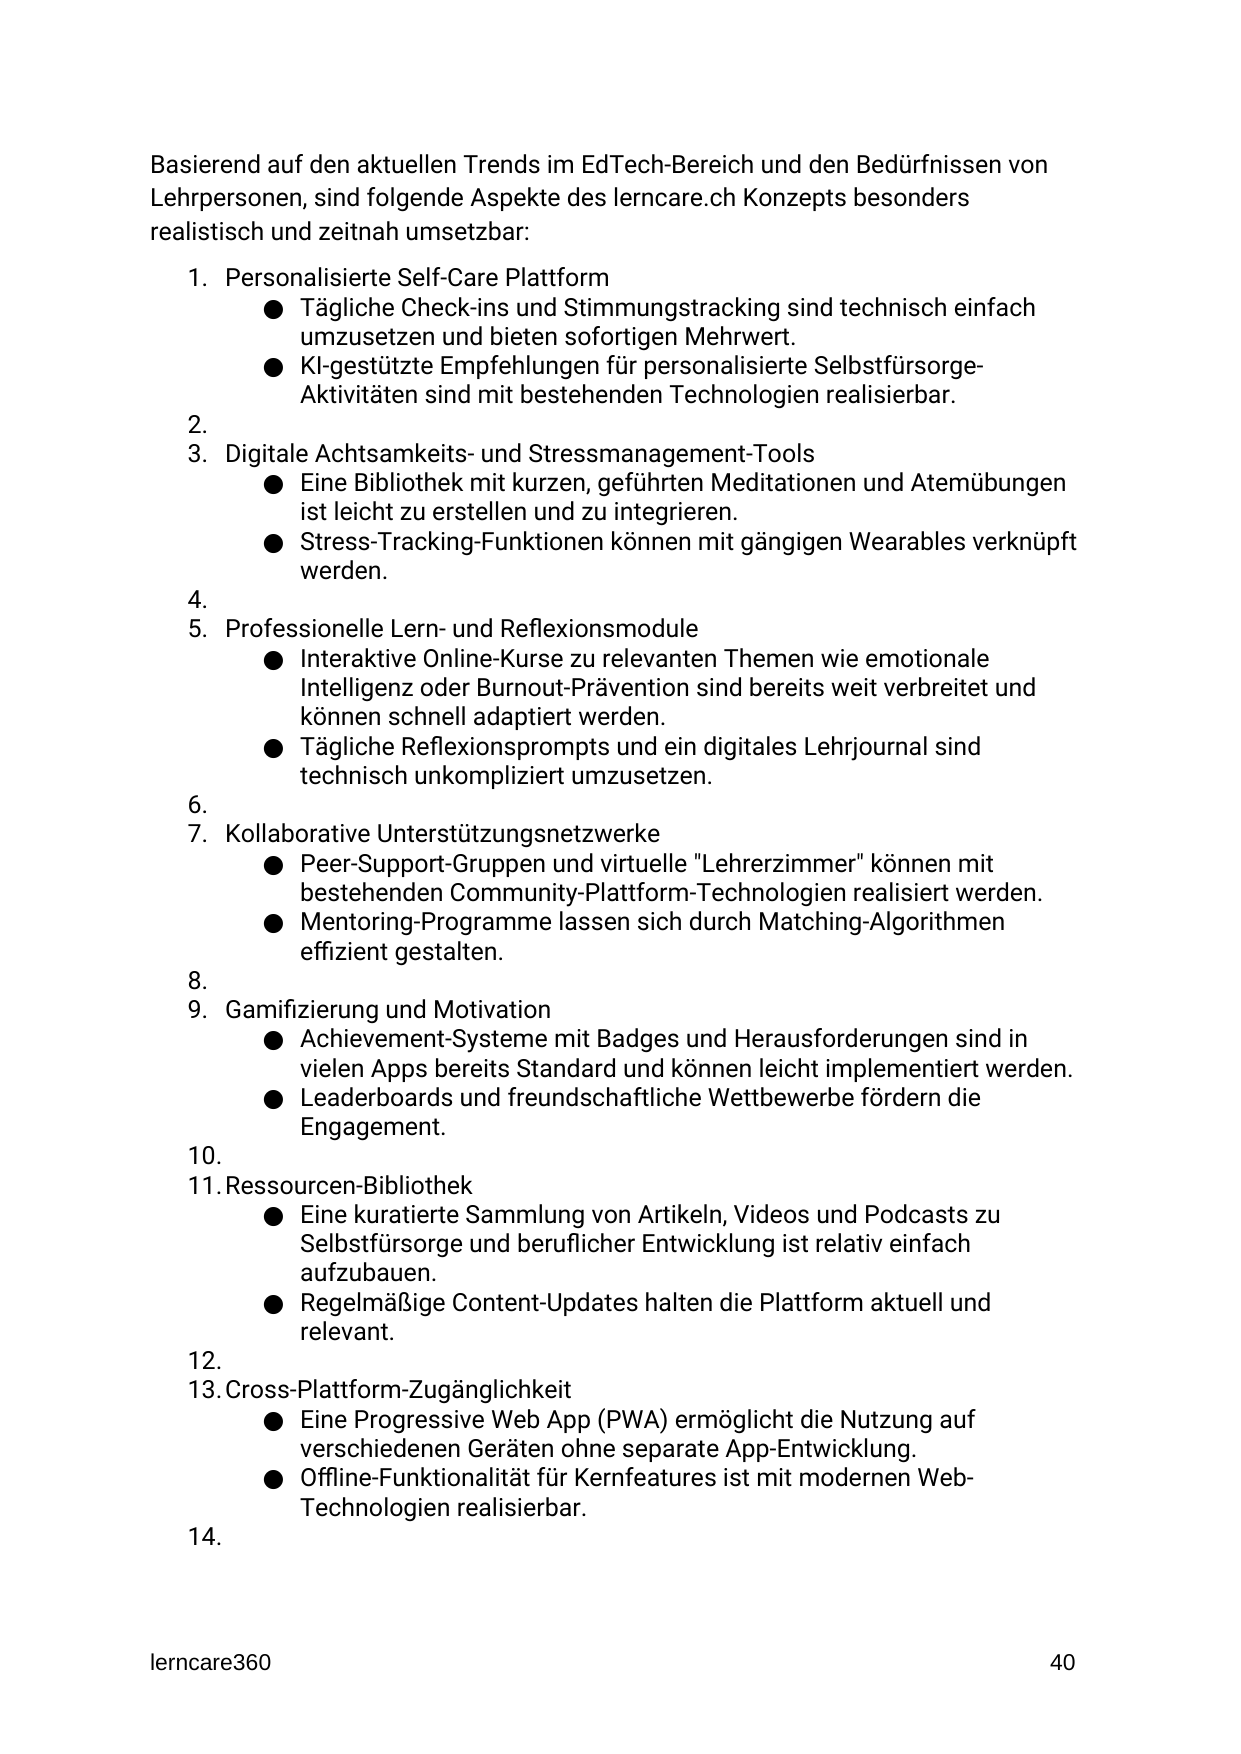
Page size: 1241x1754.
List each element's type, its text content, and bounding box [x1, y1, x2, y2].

text Basierend auf den aktuellen Trends im EdTech-Bereich und den Bedürfnissen von Lehrpersonen, sind folgende Aspekte des lerncare.ch Konzepts besonders realistisch und zeitnah umsetzbar: [150, 150, 1090, 247]
list Cross-Plattform-Zugänglichkeit [187, 1376, 1090, 1405]
list Regelmäßige Content-Updates halten die Plattform aktuell und relevant. [262, 1288, 1090, 1346]
list Tägliche Check-ins und Stimmungstracking sind technisch einfach umzusetzen und bieten sofortigen Mehrwert. [262, 293, 1090, 351]
list Peer-Support-Gruppen und virtuelle "Lehrerzimmer" können mit bestehenden Community-Plattform-Technologien realisiert werden. [262, 849, 1090, 907]
list Eine Progressive Web App (PWA) ermöglicht die Nutzung auf verschiedenen Geräten ohne separate App-Entwicklung. [262, 1405, 1090, 1463]
list Ressourcen-Bibliothek [187, 1171, 1090, 1200]
list Leaderboards und freundschaftliche Wettbewerbe fördern die Engagement. [262, 1083, 1090, 1142]
list KI-gestützte Empfehlungen für personalisierte Selbstfürsorge-Aktivitäten sind mit bestehenden Technologien realisierbar. [262, 351, 1090, 410]
list Stress-Tracking-Funktionen können mit gängigen Wearables verknüpft werden. [262, 527, 1090, 585]
list Eine Bibliothek mit kurzen, geführten Meditationen und Atemübungen ist leicht zu erstellen und zu integrieren. [262, 468, 1090, 527]
list Kollaborative Unterstützungsnetzwerke [187, 819, 1090, 849]
list Gamifizierung und Motivation [187, 995, 1090, 1024]
list Digitale Achtsamkeits- und Stressmanagement-Tools [187, 439, 1090, 468]
list Achievement-Systeme mit Badges und Herausforderungen sind in vielen Apps bereits Standard und können leicht implementiert werden. [262, 1024, 1090, 1083]
list Mentoring-Programme lassen sich durch Matching-Algorithmen effizient gestalten. [262, 907, 1090, 966]
list Professionelle Lern- und Reflexionsmodule [187, 615, 1090, 644]
list Eine kuratierte Sammlung von Artikeln, Videos und Podcasts zu Selbstfürsorge und beruflicher Entwicklung ist relativ einfach aufzubauen. [262, 1200, 1090, 1288]
list Personalisierte Self-Care Plattform [187, 263, 1090, 293]
list Offline-Funktionalität für Kernfeatures ist mit modernen Web-Technologien realisierbar. [262, 1463, 1090, 1522]
list Tägliche Reflexionsprompts und ein digitales Lehrjournal sind technisch unkompliziert umzusetzen. [262, 732, 1090, 790]
list Interaktive Online-Kurse zu relevanten Themen wie emotionale Intelligenz oder Burnout-Prävention sind bereits weit verbreitet und können schnell adaptiert werden. [262, 644, 1090, 732]
